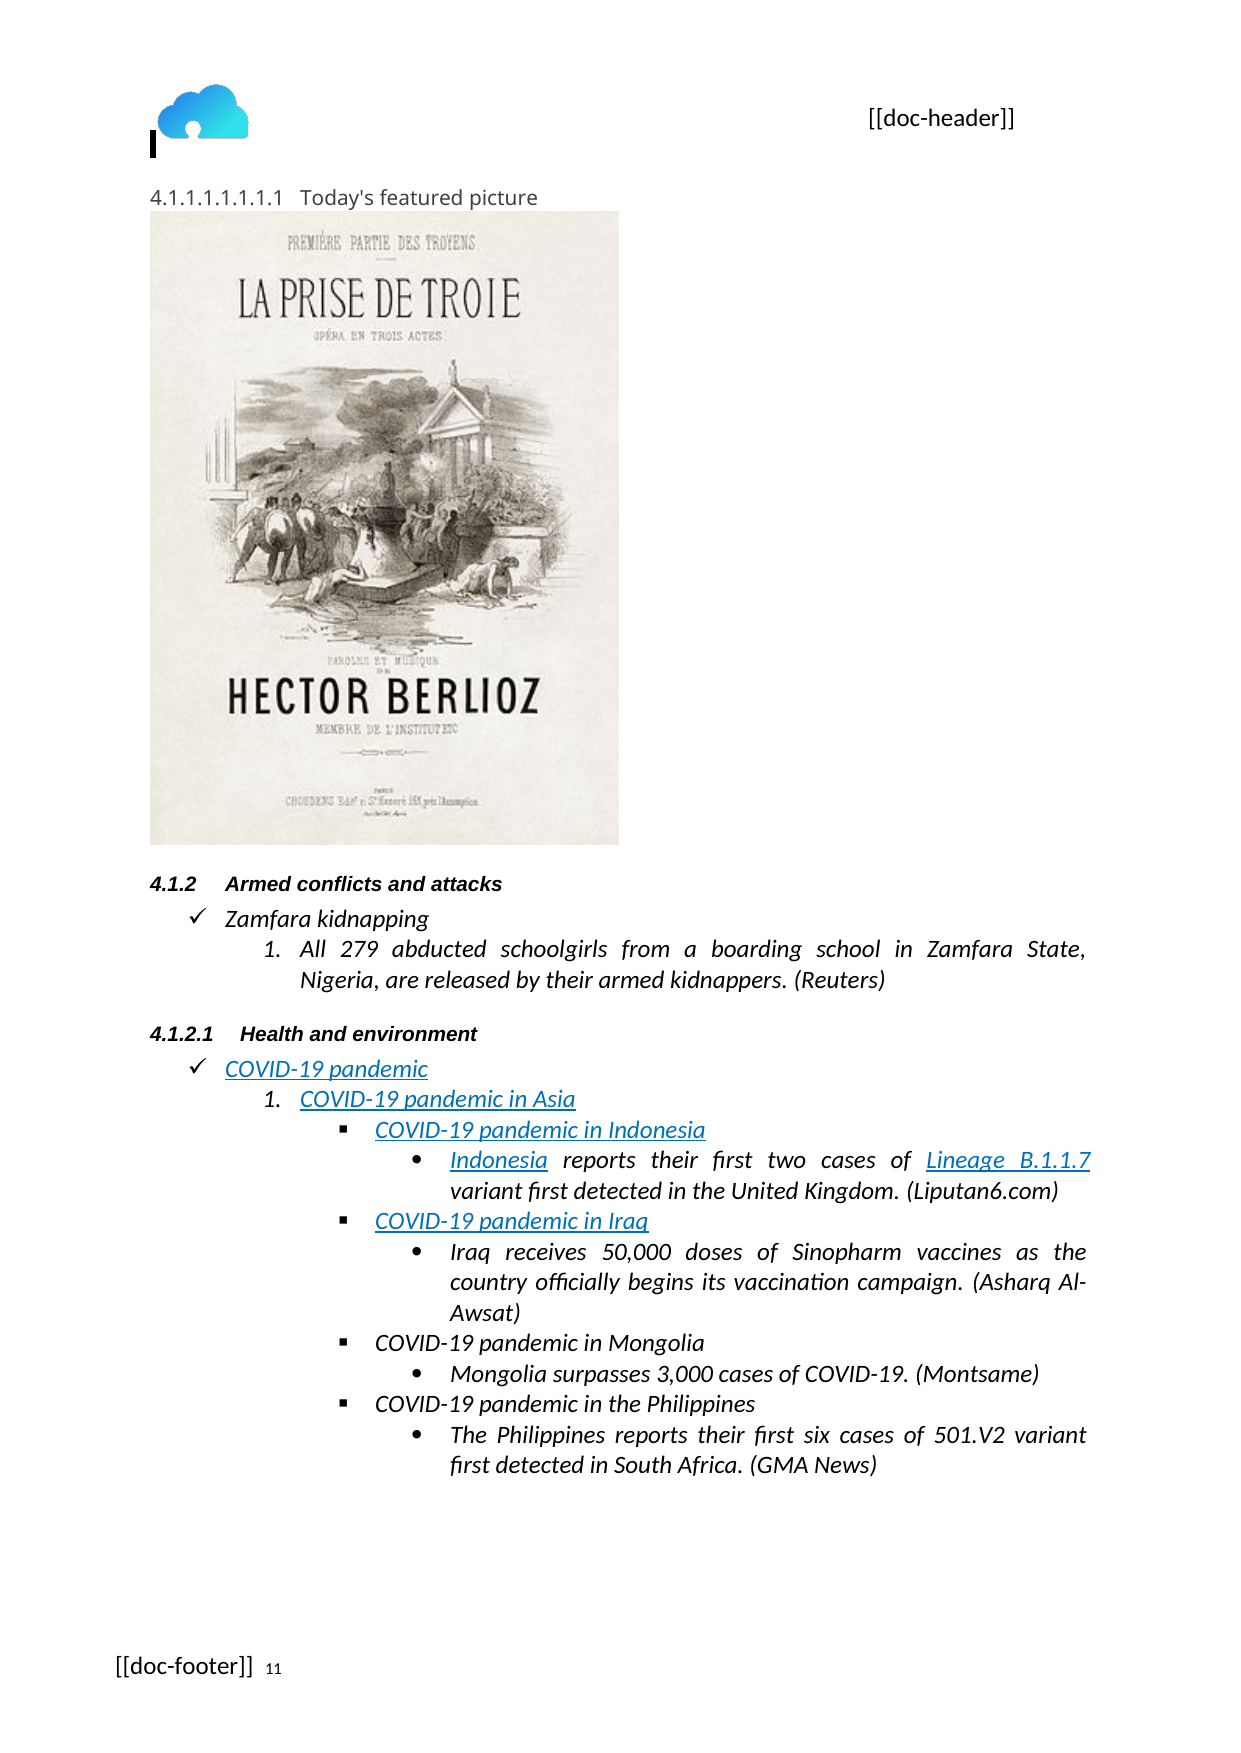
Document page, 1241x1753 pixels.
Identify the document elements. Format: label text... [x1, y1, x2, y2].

subtitle Health and environment [150, 1019, 1090, 1047]
subtitle Today's featured picture [150, 183, 1090, 212]
list COVID-19 pandemic in Mongolia [337, 1327, 1090, 1358]
list COVID-19 pandemic [187, 1053, 1090, 1083]
list COVID-19 pandemic in Asia [262, 1083, 1090, 1114]
list The Philippines reports their first six cases of 501.V2 variant first detected in South Africa. (GMA News) [412, 1419, 1090, 1480]
list Mongolia surpasses 3,000 cases of COVID-19. (Montsame) [412, 1358, 1090, 1388]
list COVID-19 pandemic in Iraq [337, 1205, 1090, 1236]
list COVID-19 pandemic in Indonesia [337, 1114, 1090, 1144]
list Indonesia reports their first two cases of Lineage B.1.1.7 variant first detected in the United Kingdom. (Liputan6.com) [412, 1144, 1090, 1205]
list Iraq receives 50,000 doses of Sinopharm vaccines as the country officially begins its vaccination campaign. (Asharq Al-Awsat) [412, 1236, 1090, 1327]
list Zamfara kidnapping [187, 903, 1090, 933]
list COVID-19 pandemic in the Philippines [337, 1388, 1090, 1419]
list All 279 abducted schoolgirls from a boarding school in Zamfara State, Nigeria, are released by their armed kidnappers. (Reuters) [262, 933, 1090, 994]
subtitle Armed conflicts and attacks [150, 869, 1090, 897]
picture [156, 73, 249, 153]
picture [150, 211, 619, 845]
